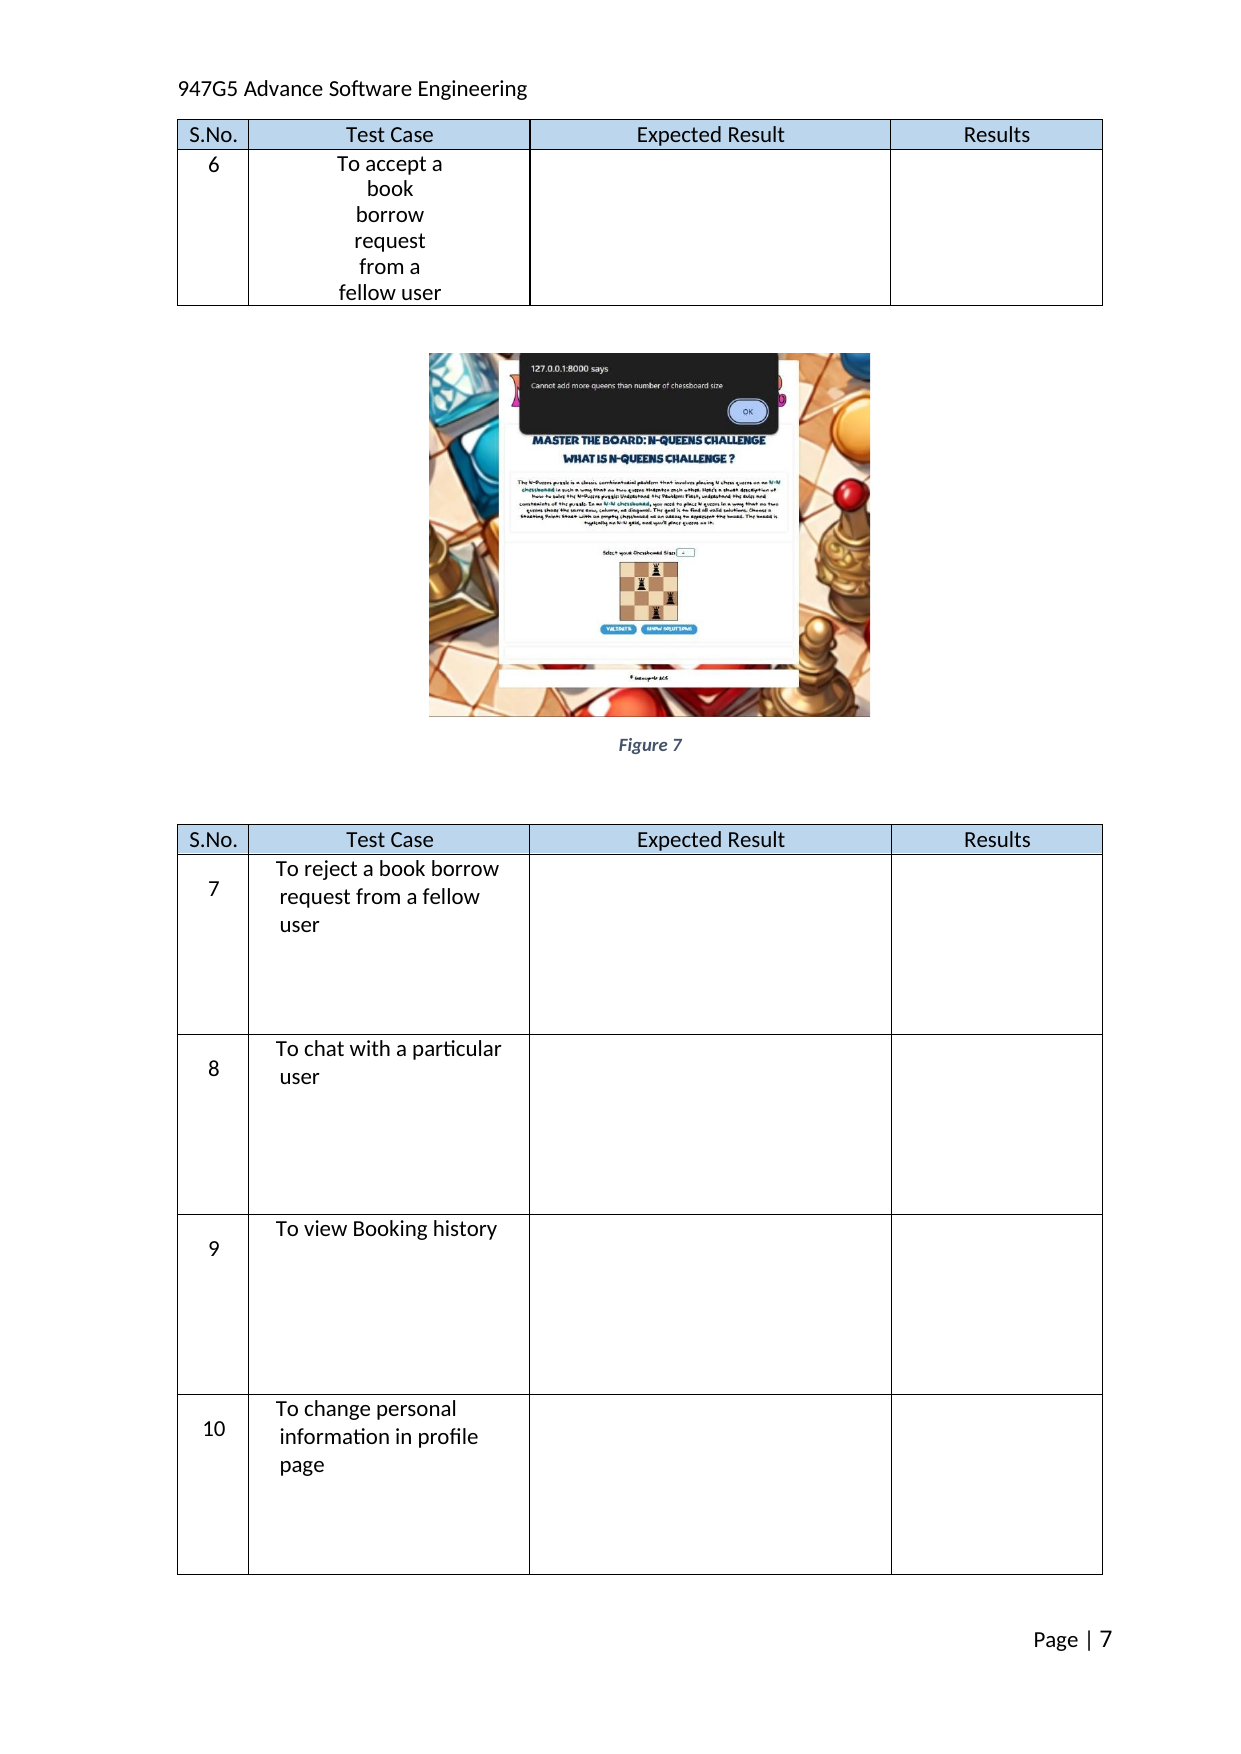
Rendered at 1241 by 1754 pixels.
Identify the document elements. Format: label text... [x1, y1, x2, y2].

table_cell To chat with a particular user [249, 1035, 529, 1213]
table_header Expected Result [530, 825, 891, 853]
table_header Results [891, 120, 1102, 149]
table_cell [530, 1395, 891, 1573]
table_cell [892, 1215, 1102, 1393]
table_cell To reject a book borrow request from a fellow user [249, 855, 529, 1033]
table_cell [530, 855, 891, 1033]
table_cell To view Booking history [249, 1215, 529, 1393]
text Figure 7 [613, 733, 687, 756]
table_cell [530, 1215, 891, 1393]
table_cell 10 [178, 1395, 248, 1573]
table_header Results [892, 825, 1102, 853]
table_cell [892, 1395, 1102, 1573]
table_header S.No. [178, 120, 248, 149]
table_header Test Case [249, 825, 529, 853]
table_cell To change personal information in profile page [249, 1395, 529, 1573]
table_cell 6 [178, 150, 248, 305]
table_cell 8 [178, 1035, 248, 1213]
table_cell 9 [178, 1215, 248, 1393]
table_header Expected Result [531, 120, 890, 149]
table_cell To accept a book borrow request from a fellow user [249, 150, 529, 305]
table_header S.No. [178, 825, 248, 853]
table_cell [530, 1035, 891, 1213]
table_header Test Case [249, 120, 529, 149]
table_cell 7 [178, 855, 248, 1033]
table_cell [891, 150, 1102, 305]
table_cell [531, 150, 890, 305]
picture [429, 353, 871, 717]
table_cell [892, 855, 1102, 1033]
table_cell [892, 1035, 1102, 1213]
